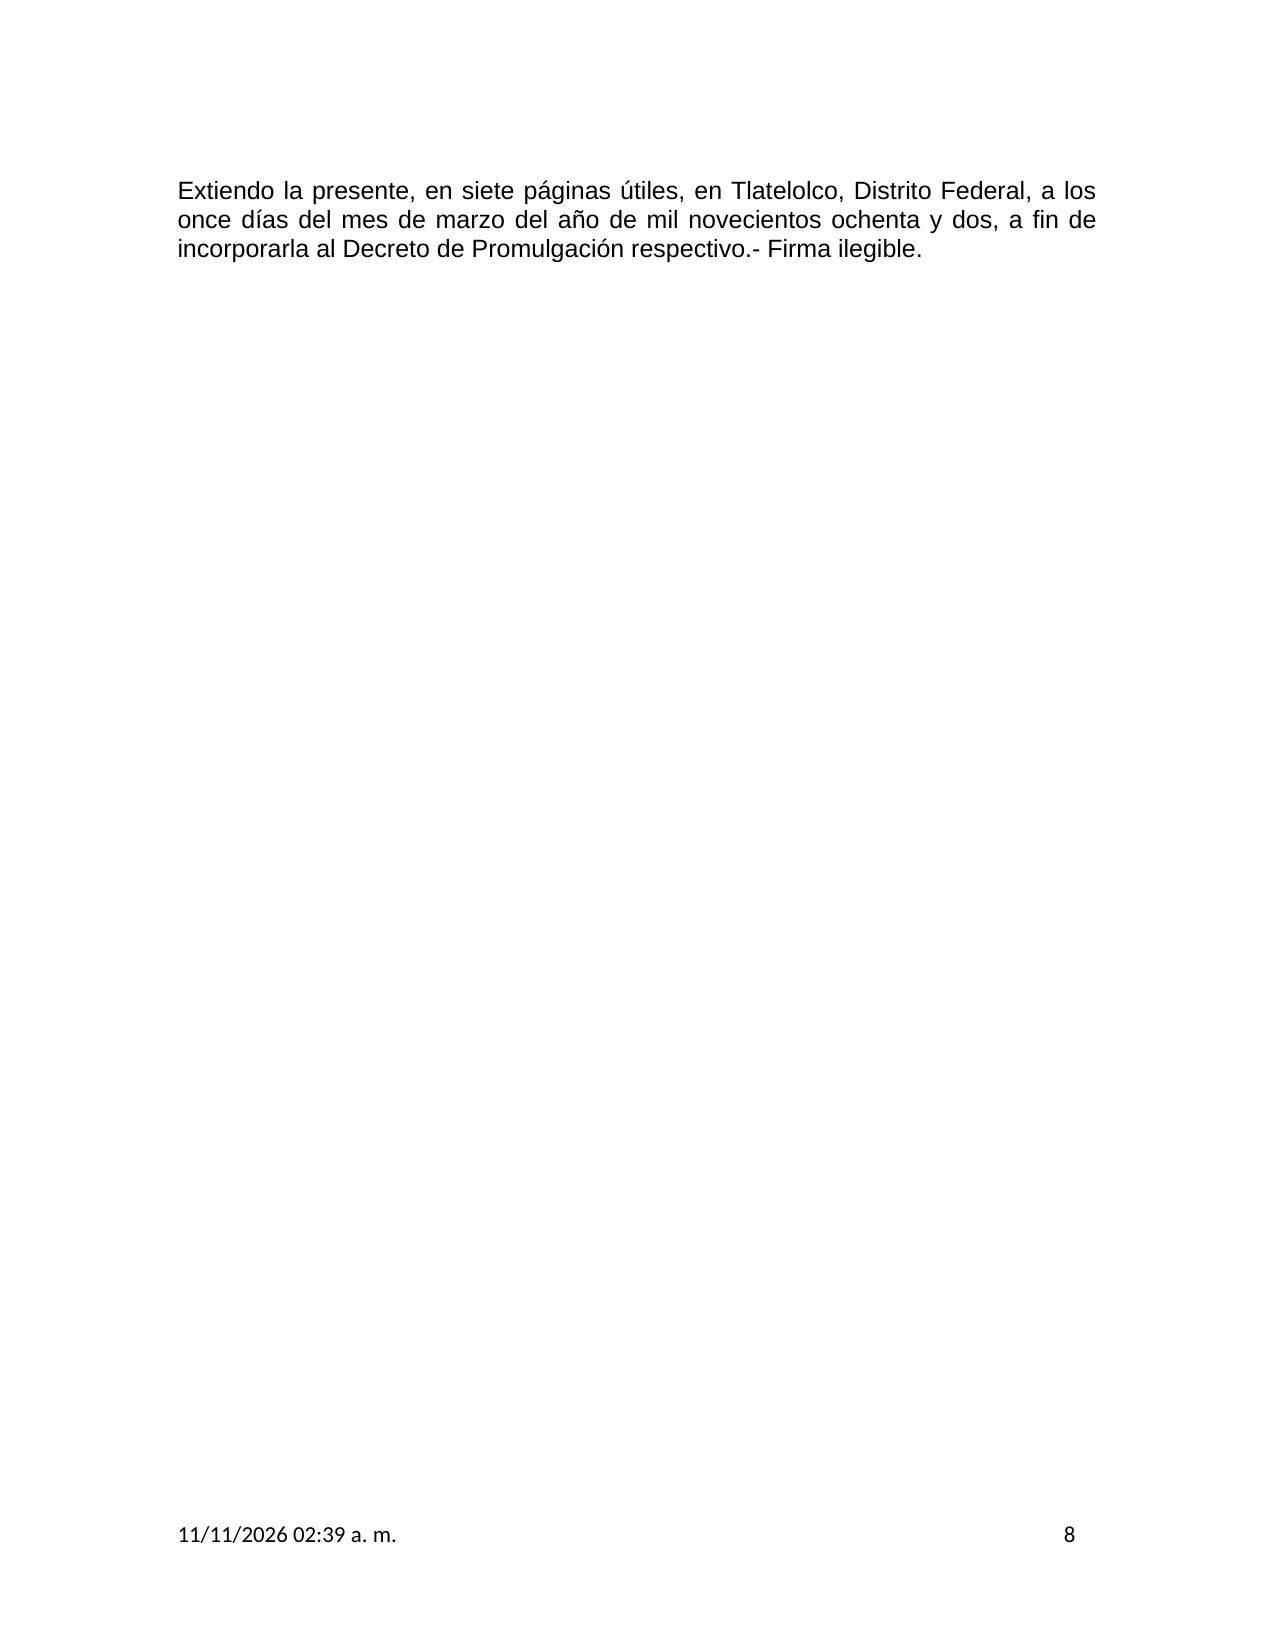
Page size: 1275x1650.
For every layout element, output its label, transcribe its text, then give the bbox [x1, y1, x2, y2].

text Extiendo la presente, en siete páginas útiles, en Tlatelolco, Distrito Federal, a los once días del mes de marzo del año de mil novecientos ochenta y dos, a fin de incorporarla al Decreto de Promulgación respectivo.- Firma ilegible. [177, 176, 1098, 263]
